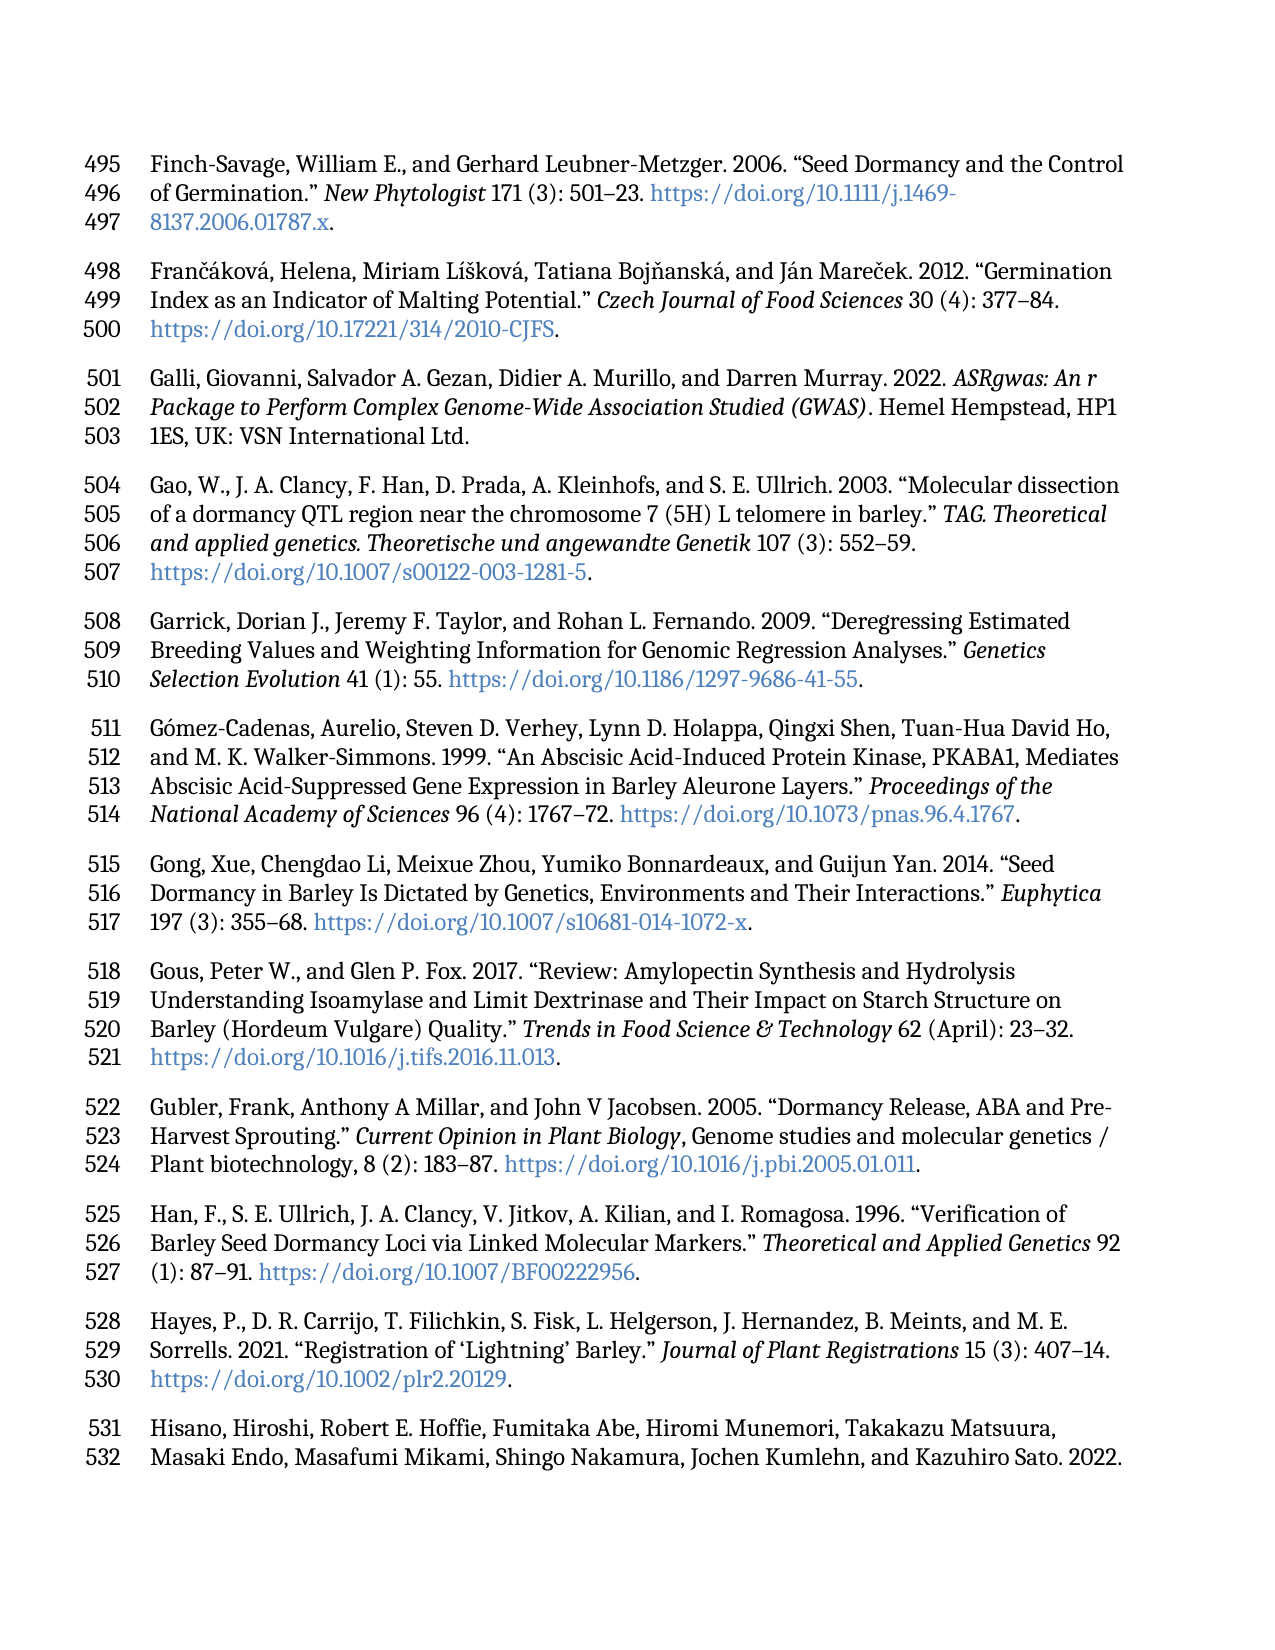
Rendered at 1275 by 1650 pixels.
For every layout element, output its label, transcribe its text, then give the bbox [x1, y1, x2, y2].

text Frančáková, Helena, Miriam Líšková, Tatiana Bojňanská, and Ján Mareček. 2012. “Germination Index as an Indicator of Malting Potential.” Czech Journal of Food Sciences 30 (4): 377–84. https://doi.org/10.17221/314/2010-CJFS. [150, 257, 1125, 343]
text Gómez-Cadenas, Aurelio, Steven D. Verhey, Lynn D. Holappa, Qingxi Shen, Tuan-Hua David Ho, and M. K. Walker-Simmons. 1999. “An Abscisic Acid-Induced Protein Kinase, PKABA1, Mediates Abscisic Acid-Suppressed Gene Expression in Barley Aleurone Layers.” Proceedings of the National Academy of Sciences 96 (4): 1767–72. https://doi.org/10.1073/pnas.96.4.1767. [150, 714, 1125, 829]
text Gao, W., J. A. Clancy, F. Han, D. Prada, A. Kleinhofs, and S. E. Ullrich. 2003. “Molecular dissection of a dormancy QTL region near the chromosome 7 (5H) L telomere in barley.” TAG. Theoretical and applied genetics. Theoretische und angewandte Genetik 107 (3): 552–59. https://doi.org/10.1007/s00122-003-1281-5. [150, 471, 1125, 586]
text Gubler, Frank, Anthony A Millar, and John V Jacobsen. 2005. “Dormancy Release, ABA and Pre-Harvest Sprouting.” Current Opinion in Plant Biology, Genome studies and molecular genetics / Plant biotechnology, 8 (2): 183–87. https://doi.org/10.1016/j.pbi.2005.01.011. [150, 1093, 1125, 1179]
text Hayes, P., D. R. Carrijo, T. Filichkin, S. Fisk, L. Helgerson, J. Hernandez, B. Meints, and M. E. Sorrells. 2021. “Registration of ‘Lightning’ Barley.” Journal of Plant Registrations 15 (3): 407–14. https://doi.org/10.1002/plr2.20129. [150, 1307, 1125, 1393]
text Finch-Savage, William E., and Gerhard Leubner-Metzger. 2006. “Seed Dormancy and the Control of Germination.” New Phytologist 171 (3): 501–23. https://doi.org/10.1111/j.1469-8137.2006.01787.x. [150, 150, 1125, 236]
text Garrick, Dorian J., Jeremy F. Taylor, and Rohan L. Fernando. 2009. “Deregressing Estimated Breeding Values and Weighting Information for Genomic Regression Analyses.” Genetics Selection Evolution 41 (1): 55. https://doi.org/10.1186/1297-9686-41-55. [150, 607, 1125, 693]
text Gong, Xue, Chengdao Li, Meixue Zhou, Yumiko Bonnardeaux, and Guijun Yan. 2014. “Seed Dormancy in Barley Is Dictated by Genetics, Environments and Their Interactions.” Euphytica 197 (3): 355–68. https://doi.org/10.1007/s10681-014-1072-x. [150, 850, 1125, 936]
text Gous, Peter W., and Glen P. Fox. 2017. “Review: Amylopectin Synthesis and Hydrolysis Understanding Isoamylase and Limit Dextrinase and Their Impact on Starch Structure on Barley (Hordeum Vulgare) Quality.” Trends in Food Science & Technology 62 (April): 23–32. https://doi.org/10.1016/j.tifs.2016.11.013. [150, 957, 1125, 1072]
text Galli, Giovanni, Salvador A. Gezan, Didier A. Murillo, and Darren Murray. 2022. ASRgwas: An r Package to Perform Complex Genome-Wide Association Studied (GWAS). Hemel Hempstead, HP1 1ES, UK: VSN International Ltd. [150, 364, 1125, 450]
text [150, 1414, 1125, 1472]
text Han, F., S. E. Ullrich, J. A. Clancy, V. Jitkov, A. Kilian, and I. Romagosa. 1996. “Verification of Barley Seed Dormancy Loci via Linked Molecular Markers.” Theoretical and Applied Genetics 92 (1): 87–91. https://doi.org/10.1007/BF00222956. [150, 1200, 1125, 1286]
